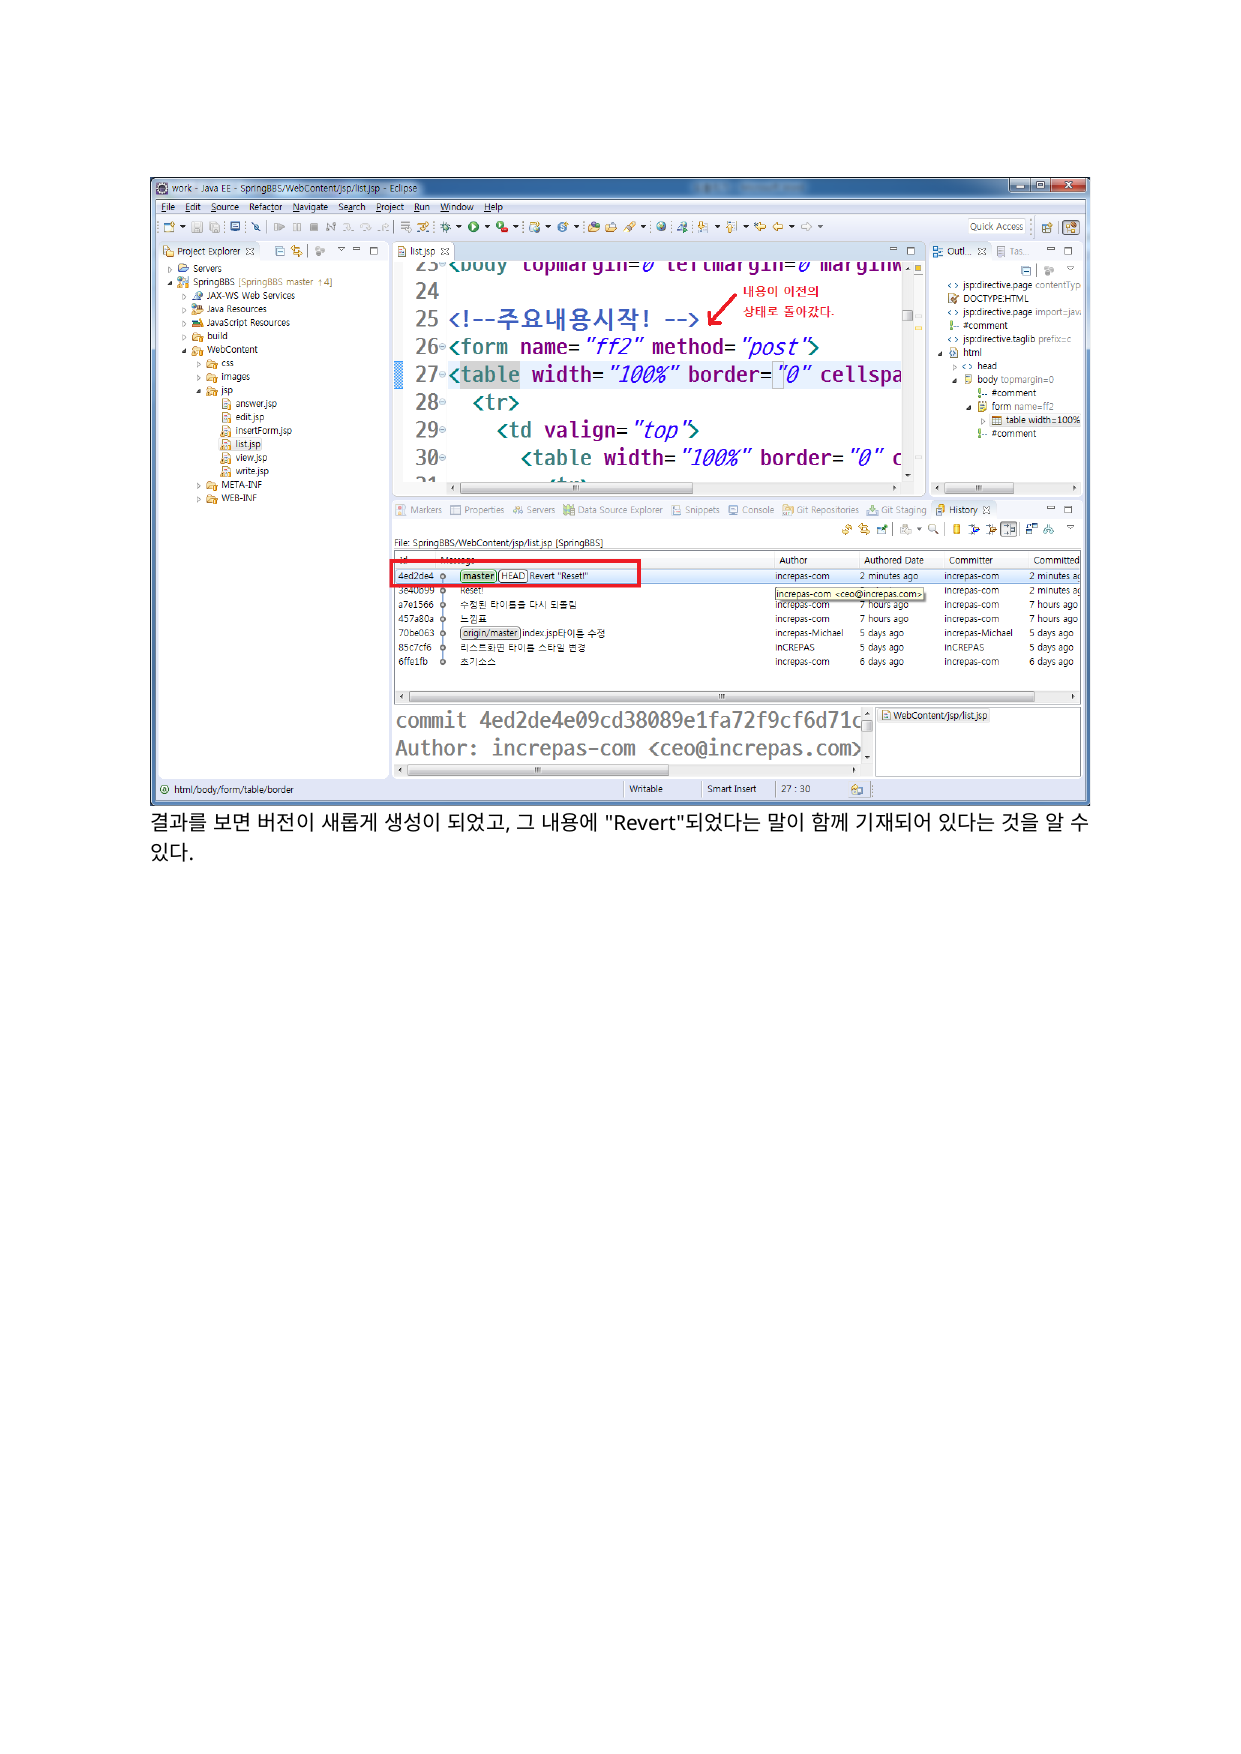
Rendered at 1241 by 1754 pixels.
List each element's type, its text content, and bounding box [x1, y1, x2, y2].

text 결과를 보면 버전이 새롭게 생성이 되었고, 그 내용에 "Revert"되었다는 말이 함께 기재되어 있다는 것을 알 수 있다. [150, 806, 1090, 866]
picture [150, 177, 1091, 806]
